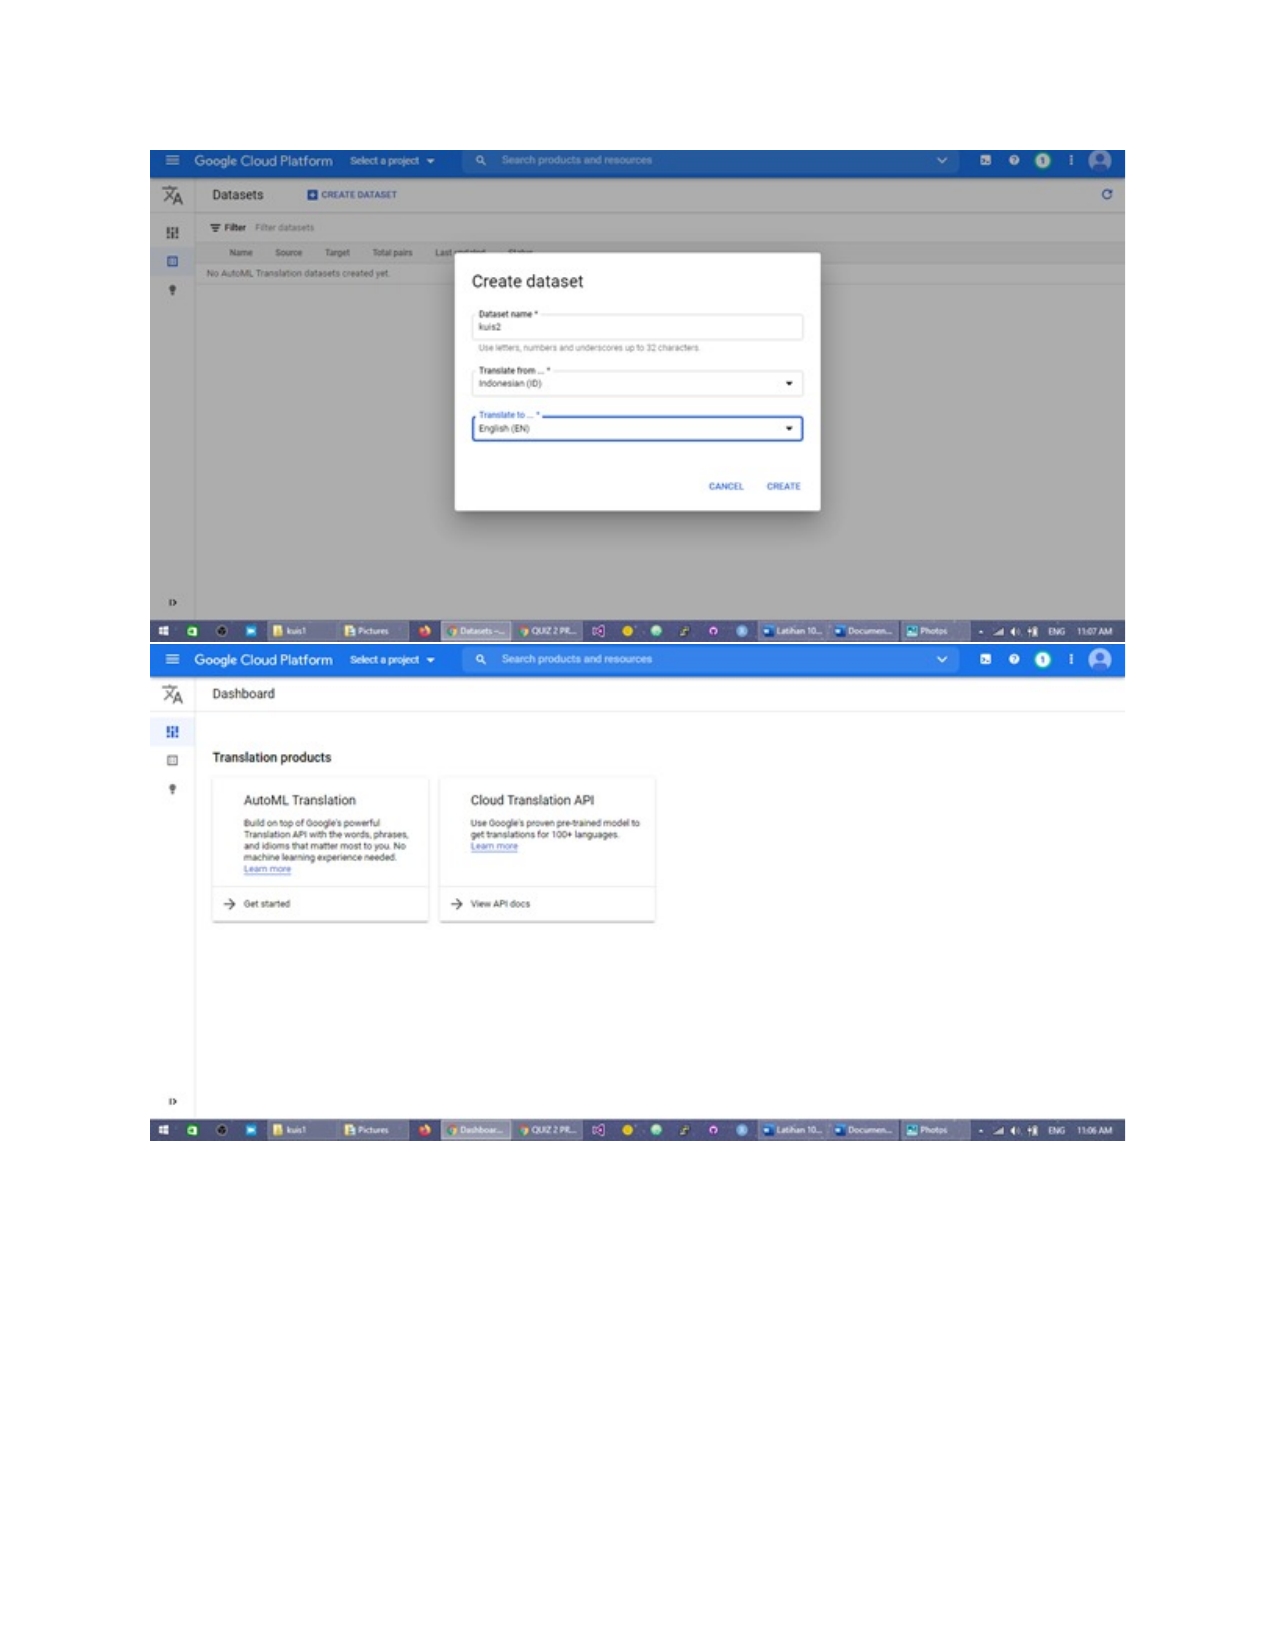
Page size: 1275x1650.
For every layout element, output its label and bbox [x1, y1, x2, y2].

picture [150, 644, 1125, 1141]
picture [150, 150, 1125, 642]
